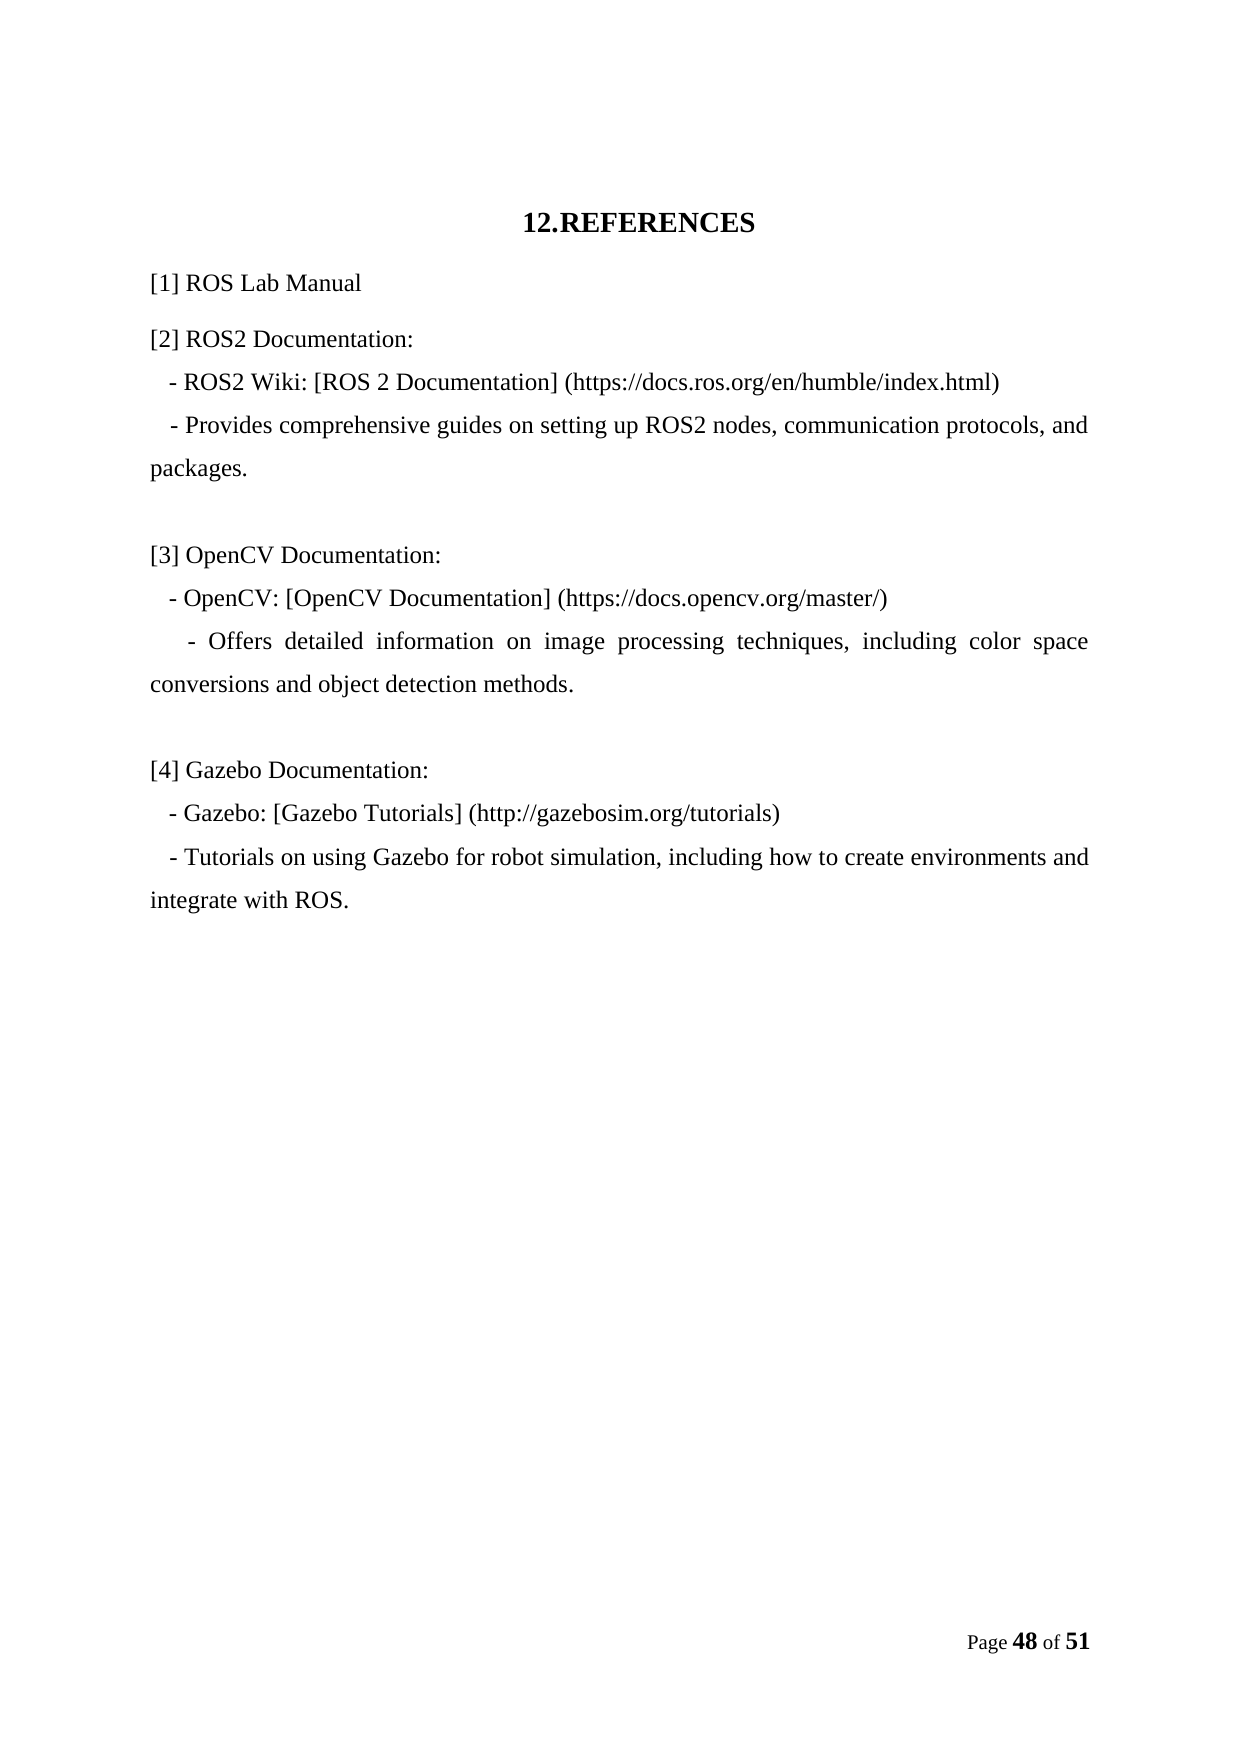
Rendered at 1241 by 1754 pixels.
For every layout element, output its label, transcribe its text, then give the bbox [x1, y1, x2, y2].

text - ROS2 Wiki: [ROS 2 Documentation] (https://docs.ros.org/en/humble/index.html) [150, 367, 1090, 396]
text [1] ROS Lab Manual [150, 268, 1090, 297]
text - Offers detailed information on image processing techniques, including color space conversions and object detection methods. [150, 626, 1090, 698]
text [4] Gazebo Documentation: [150, 755, 1090, 784]
text [2] ROS2 Documentation: [150, 324, 1090, 353]
list REFERENCES [187, 206, 1090, 239]
text - OpenCV: [OpenCV Documentation] (https://docs.opencv.org/master/) [150, 583, 1090, 612]
text - Tutorials on using Gazebo for robot simulation, including how to create environments and integrate with ROS. [150, 842, 1090, 913]
text - Provides comprehensive guides on setting up ROS2 nodes, communication protocols, and packages. [150, 410, 1090, 482]
text - Gazebo: [Gazebo Tutorials] (http://gazebosim.org/tutorials) [150, 798, 1090, 827]
text [3] OpenCV Documentation: [150, 540, 1090, 568]
